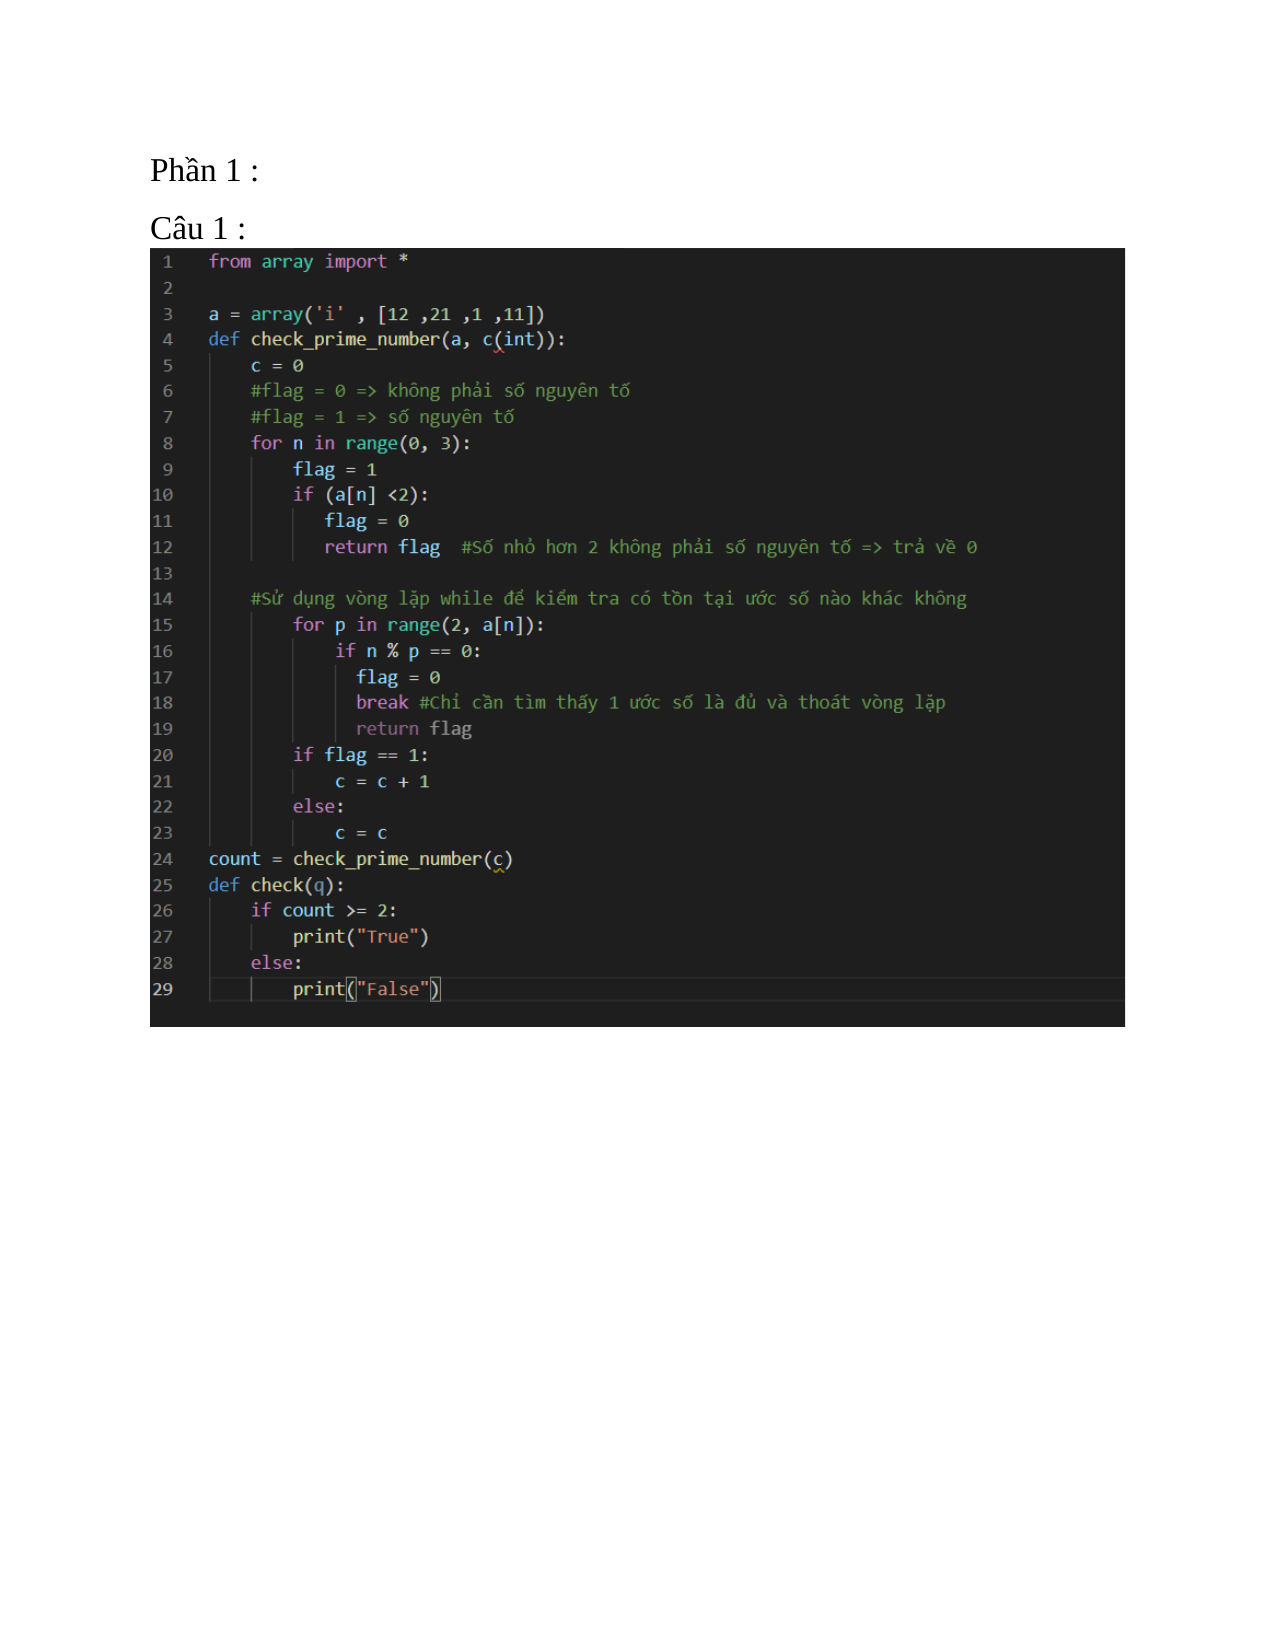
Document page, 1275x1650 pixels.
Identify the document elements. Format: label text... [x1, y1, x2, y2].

picture [150, 248, 1125, 1027]
text Phần 1 : [150, 150, 1125, 188]
text Câu 1 : [150, 208, 1125, 248]
